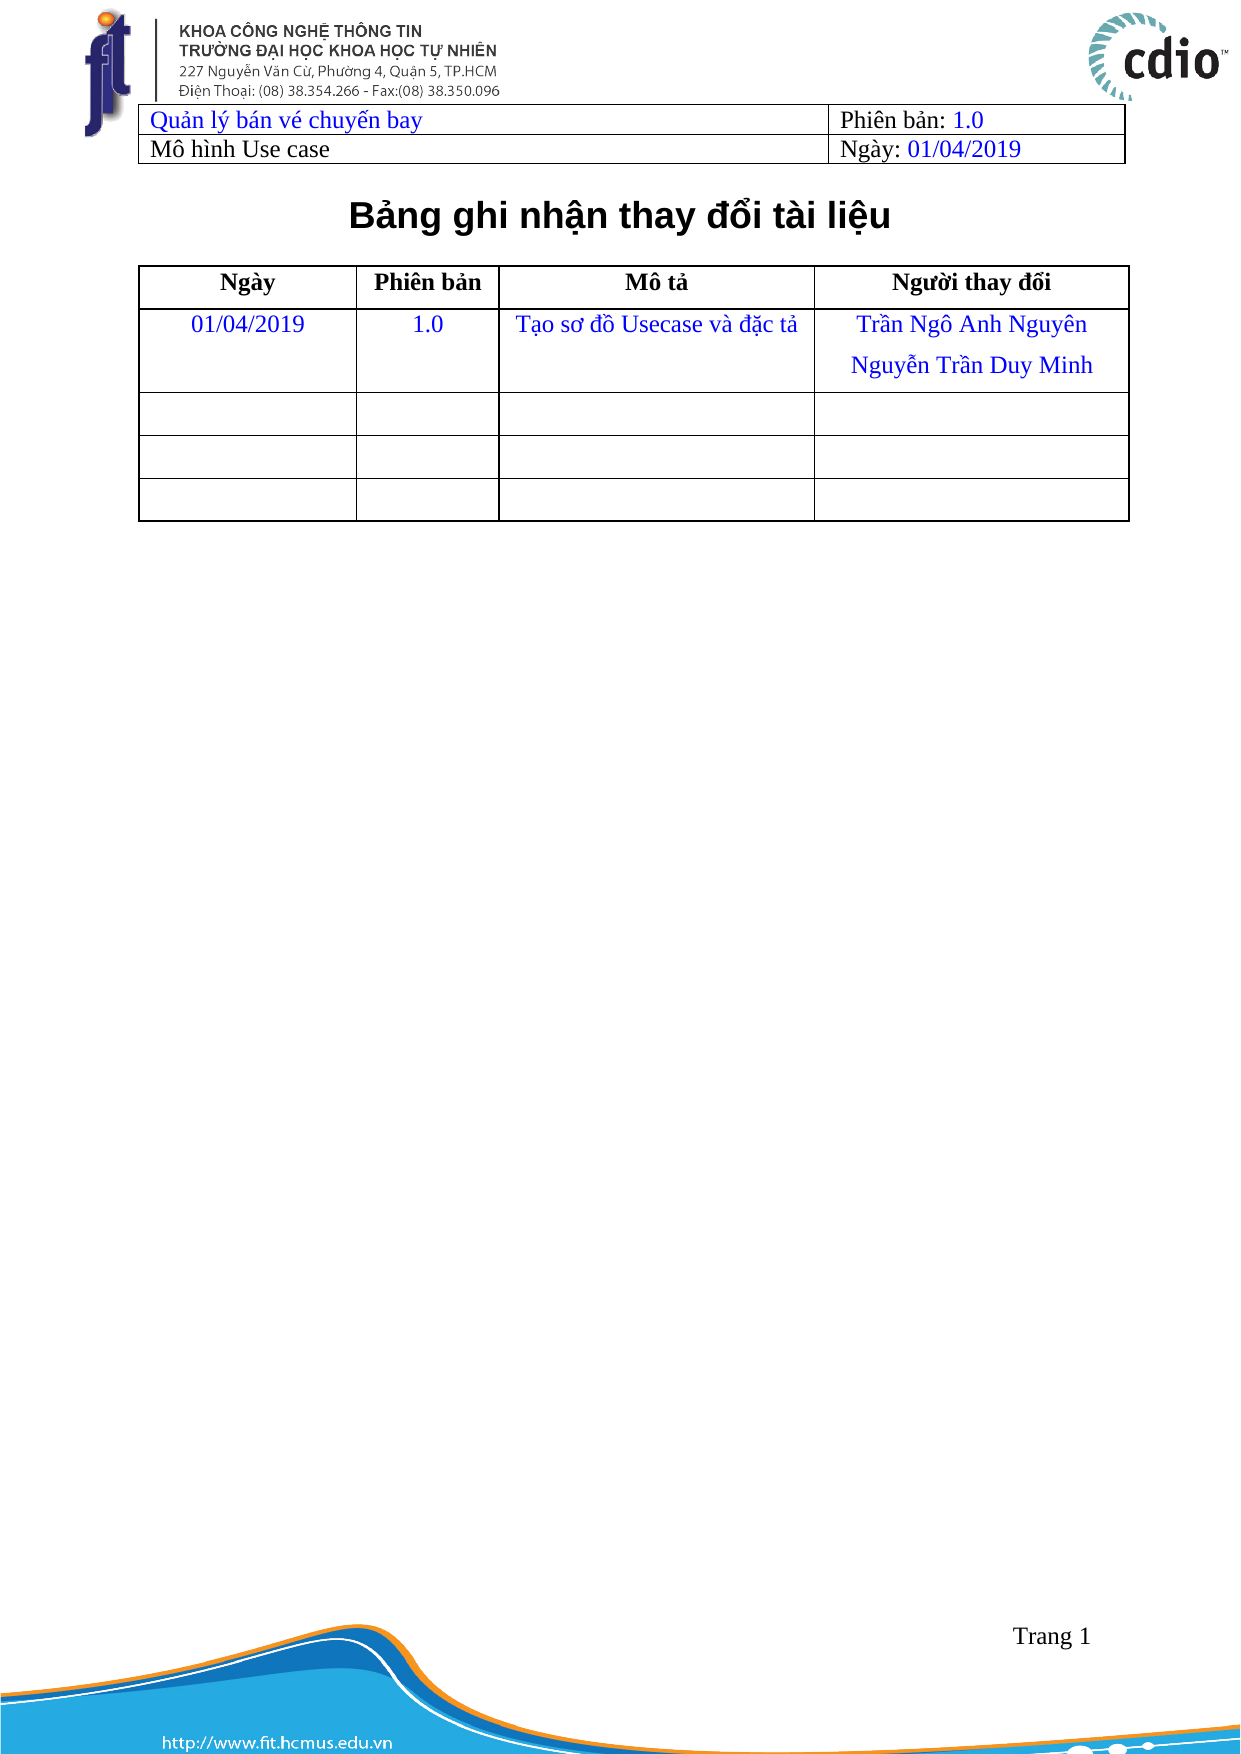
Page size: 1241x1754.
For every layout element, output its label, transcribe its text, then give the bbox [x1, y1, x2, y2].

picture [139, 105, 828, 134]
table_cell [815, 479, 1128, 520]
table_cell [815, 436, 1128, 477]
table_cell Tạo sơ đồ Usecase và đặc tả [500, 310, 814, 392]
table_cell [500, 436, 814, 477]
picture [61, 1, 1241, 161]
table_cell [140, 436, 356, 477]
table_cell [357, 393, 498, 435]
table_header Người thay đổi [815, 267, 1128, 308]
table_cell [140, 393, 356, 435]
table_header Ngày [140, 267, 356, 308]
picture [829, 135, 1124, 161]
picture [829, 105, 1124, 134]
picture [139, 135, 828, 161]
table_cell [500, 393, 814, 435]
table_cell 01/04/2019 [140, 310, 356, 392]
table_cell [815, 393, 1128, 435]
table_header Mô tả [500, 267, 814, 308]
table_cell 1.0 [357, 310, 498, 392]
table_cell [357, 436, 498, 477]
table_header Phiên bản [357, 267, 498, 308]
table_cell Trần Ngô Anh Nguyên Nguyễn Trần Duy Minh [815, 310, 1128, 392]
table_cell [357, 479, 498, 520]
picture [0, 1621, 1241, 1754]
table_cell [140, 479, 356, 520]
text Bảng ghi nhận thay đổi tài liệu [150, 193, 1090, 236]
table_cell [500, 479, 814, 520]
